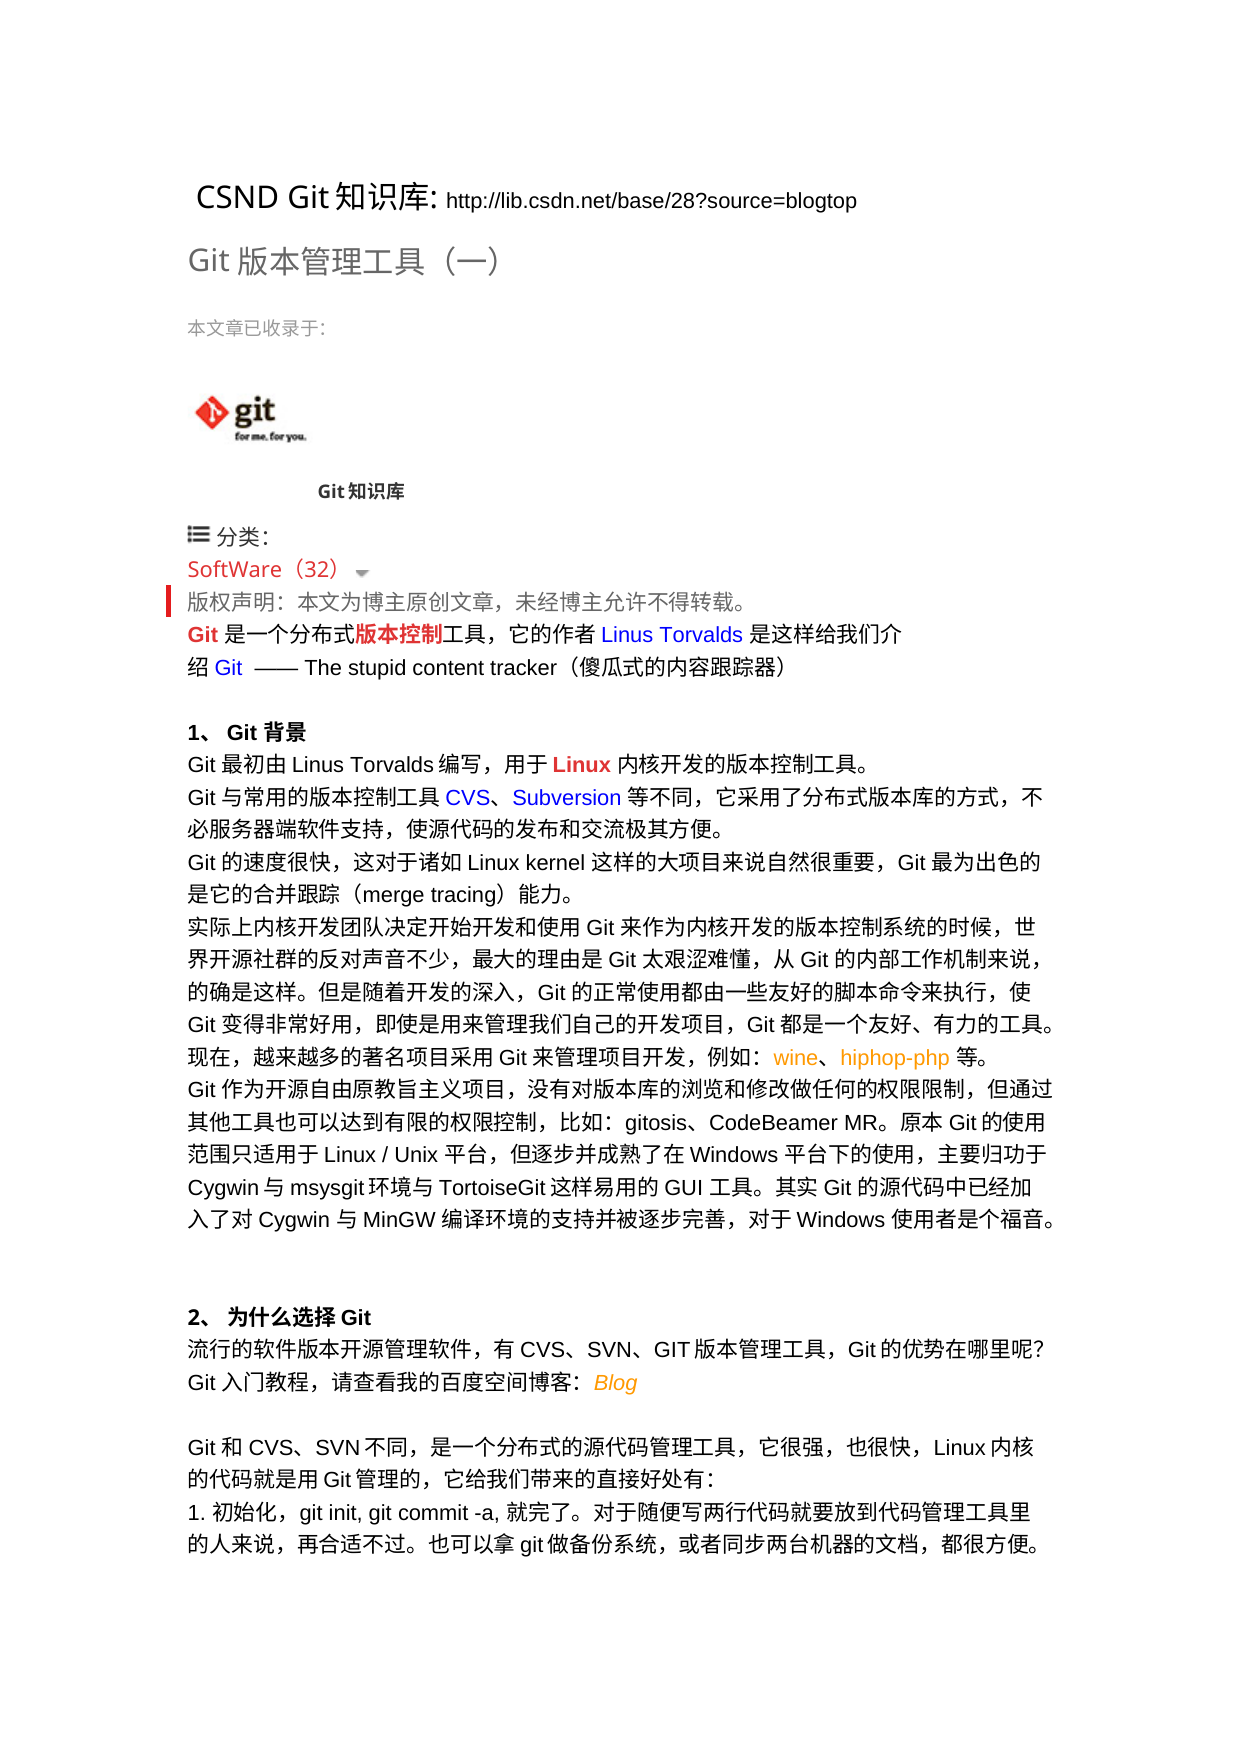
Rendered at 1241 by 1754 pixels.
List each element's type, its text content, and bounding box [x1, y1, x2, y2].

text 版权声明：本文为博主原创文章，未经博主允许不得转载。 [187, 584, 1053, 617]
text 流行的软件版本开源管理软件，有CVS、SVN、GIT版本管理工具，Git的优势在哪里呢？ [187, 1332, 1053, 1364]
text Git 和 CVS、SVN不同，是一个分布式的源代码管理工具，它很强，也很快，Linux内核的代码就是用Git管理的，它给我们带来的直接好处有： [187, 1429, 1053, 1494]
text Git 最初由Linus Torvalds编写，用于 Linux 内核开发的版本控制工具。 [187, 747, 1053, 779]
text Git 版本管理工具（一） [187, 227, 1053, 292]
text Git 是一个分布式版本控制工具，它的作者 Linus Torvalds 是这样给我们介绍 Git —— The stupid content tracker（傻瓜式的内容跟踪器） [187, 617, 1053, 682]
text Git 与常用的版本控制工具 CVS、Subversion 等不同，它采用了分布式版本库的方式，不必服务器端软件支持，使源代码的发布和交流极其方便。 [187, 779, 1053, 844]
text 1. 初始化，git init, git commit -a, 就完了。对于随便写两行代码就要放到代码管理工具里的人来说，再合适不过。也可以拿git做备份系统，或者同步两台机器的文档，都很方便。 [187, 1494, 1053, 1559]
picture [187, 357, 313, 482]
text CSND Git知识库: http://lib.csdn.net/base/28?source=blogtop [187, 162, 1053, 227]
text SoftWare（32） [187, 552, 1053, 584]
picture [355, 570, 372, 578]
text 实际上内核开发团队决定开始开发和使用 Git 来作为内核开发的版本控制系统的时候，世界开源社群的反对声音不少，最大的理由是 Git 太艰涩难懂，从 Git 的内部工作机制来说，的确是这样。但是随着开发的深入，Git 的正常使用都由一些友好的脚本命令来执行，使 Git 变得非常好用，即使是用来管理我们自己的开发项目，Git 都是一个友好、有力的工具。现在，越来越多的著名项目采用 Git 来管理项目开发，例如：wine、hiphop-php 等。 [187, 909, 1053, 1072]
text 分类： [187, 519, 1053, 552]
text 1、 Git 背景 [187, 714, 1053, 747]
text Git 的速度很快，这对于诸如 Linux kernel 这样的大项目来说自然很重要，Git 最为出色的是它的合并跟踪（merge tracing）能力。 [187, 844, 1053, 909]
text Git 作为开源自由原教旨主义项目，没有对版本库的浏览和修改做任何的权限限制，但通过其他工具也可以达到有限的权限控制，比如：gitosis、CodeBeamer MR。原本 Git的使用范围只适用于 Linux / Unix 平台，但逐步并成熟了在 Windows 平台下的使用，主要归功于Cygwin与msysgit环境与TortoiseGit这样易用的 GUI 工具。其实 Git 的源代码中已经加入了对 Cygwin 与 MinGW 编译环境的支持并被逐步完善，对于 Windows 使用者是个福音。 [187, 1072, 1053, 1234]
picture [187, 525, 211, 545]
text Git知识库 [187, 357, 1053, 519]
text Git 入门教程，请查看我的百度空间博客：Blog [187, 1364, 1053, 1397]
text 本文章已收录于： [187, 292, 1053, 357]
text 2、 为什么选择Git [187, 1299, 1053, 1332]
